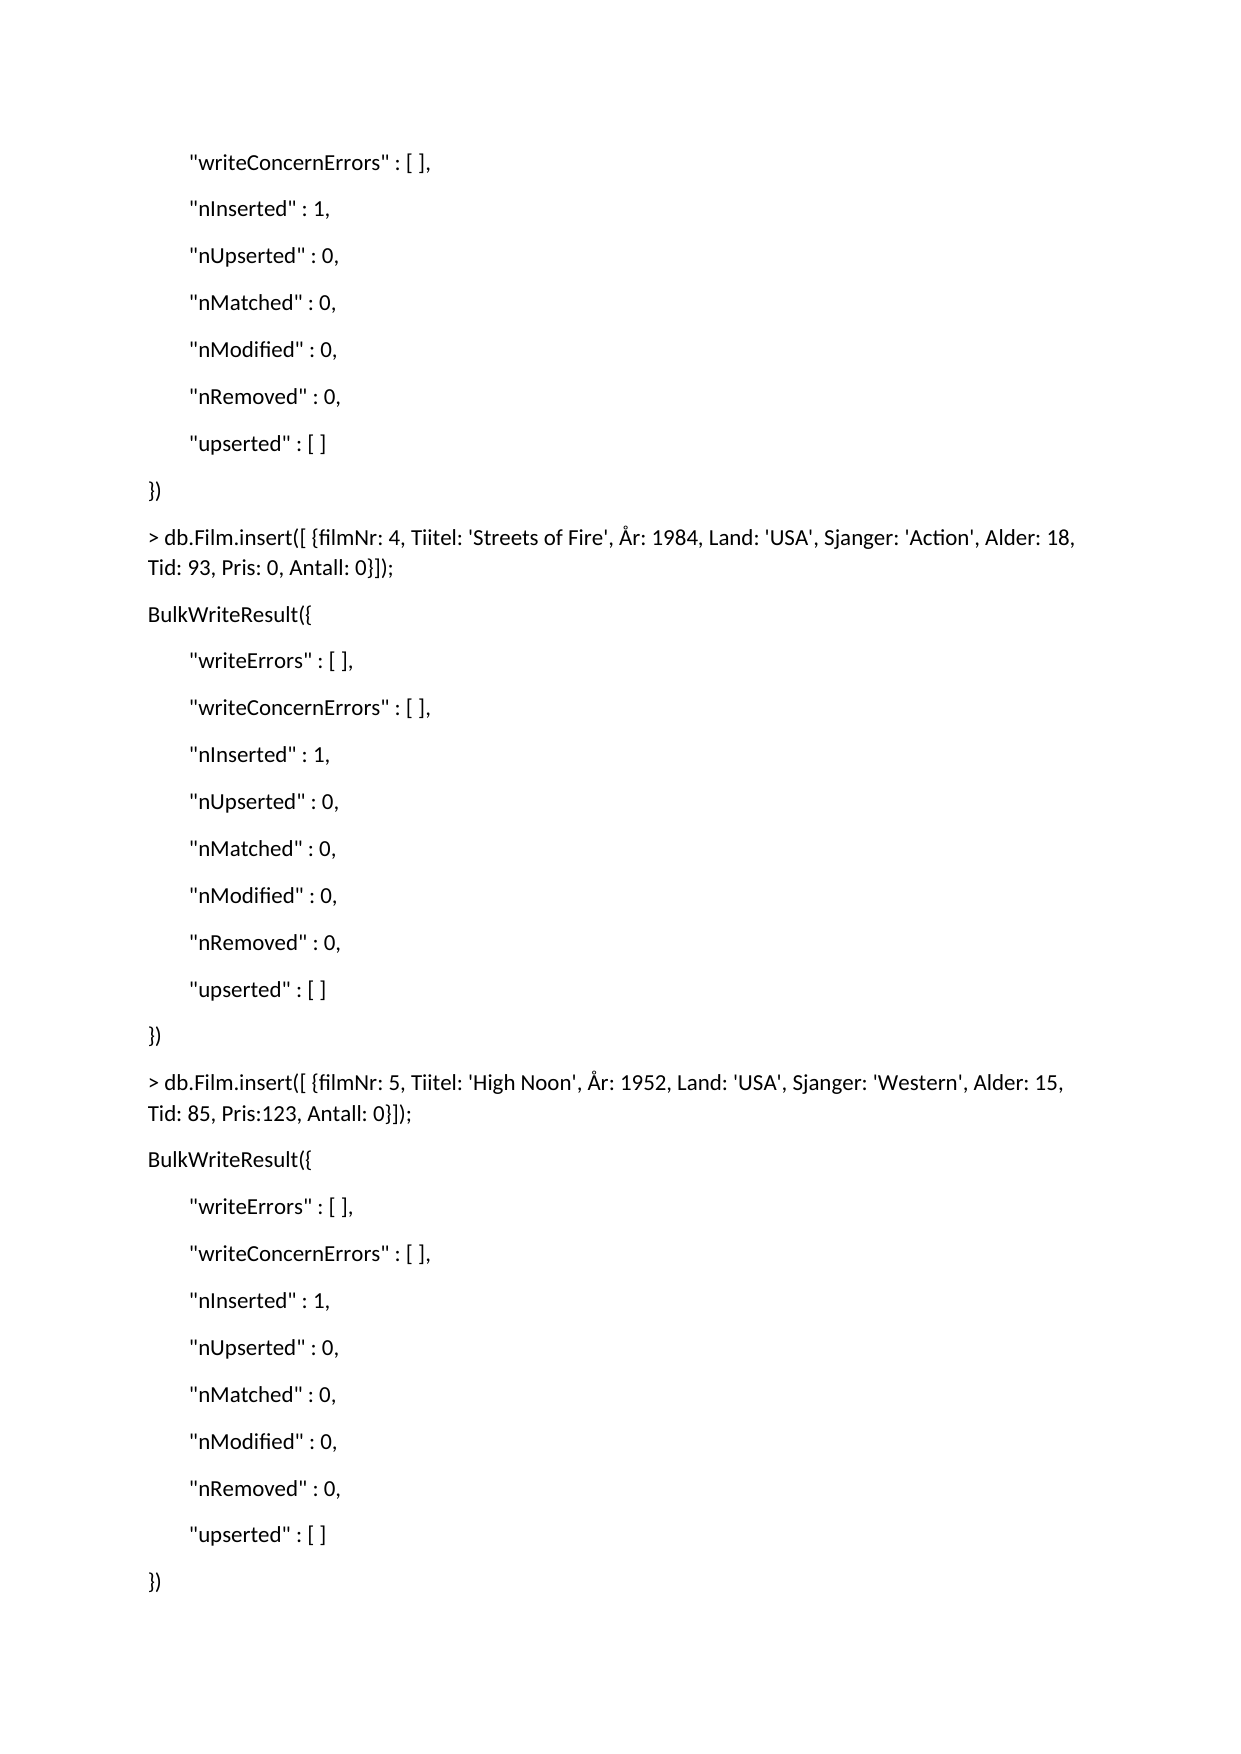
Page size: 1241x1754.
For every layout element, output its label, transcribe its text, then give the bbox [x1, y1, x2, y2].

text }) [148, 1022, 1093, 1049]
text BulkWriteResult({ [148, 1146, 1093, 1173]
text "writeErrors" : [ ], [148, 1192, 1093, 1220]
text "upserted" : [ ] [148, 975, 1093, 1003]
text "nUpserted" : 0, [148, 787, 1093, 815]
text > db.Film.insert([ {filmNr: 4, Tiitel: 'Streets of Fire', År: 1984, Land: 'USA', Sjanger: 'Action', Alder: 18, Tid: 93, Pris: 0, Antall: 0}]); [148, 523, 1093, 581]
text "nModified" : 0, [148, 1427, 1093, 1455]
text "writeConcernErrors" : [ ], [148, 148, 1093, 176]
text BulkWriteResult({ [148, 600, 1093, 628]
text "nModified" : 0, [148, 881, 1093, 909]
text "upserted" : [ ] [148, 429, 1093, 457]
text "nUpserted" : 0, [148, 241, 1093, 269]
text "nRemoved" : 0, [148, 928, 1093, 956]
text "nModified" : 0, [148, 335, 1093, 363]
text }) [148, 1567, 1093, 1595]
text "nInserted" : 1, [148, 194, 1093, 222]
text "nRemoved" : 0, [148, 382, 1093, 410]
text > db.Film.insert([ {filmNr: 5, Tiitel: 'High Noon', År: 1952, Land: 'USA', Sjanger: 'Western', Alder: 15, Tid: 85, Pris:123, Antall: 0}]); [148, 1068, 1093, 1127]
text "writeErrors" : [ ], [148, 647, 1093, 674]
text "nMatched" : 0, [148, 834, 1093, 862]
text }) [148, 476, 1093, 504]
text "nMatched" : 0, [148, 1380, 1093, 1408]
text "nInserted" : 1, [148, 740, 1093, 768]
text "nRemoved" : 0, [148, 1474, 1093, 1502]
text "nMatched" : 0, [148, 288, 1093, 316]
text "nInserted" : 1, [148, 1286, 1093, 1314]
text "nUpserted" : 0, [148, 1333, 1093, 1361]
text "writeConcernErrors" : [ ], [148, 693, 1093, 721]
text "writeConcernErrors" : [ ], [148, 1239, 1093, 1267]
text "upserted" : [ ] [148, 1521, 1093, 1548]
